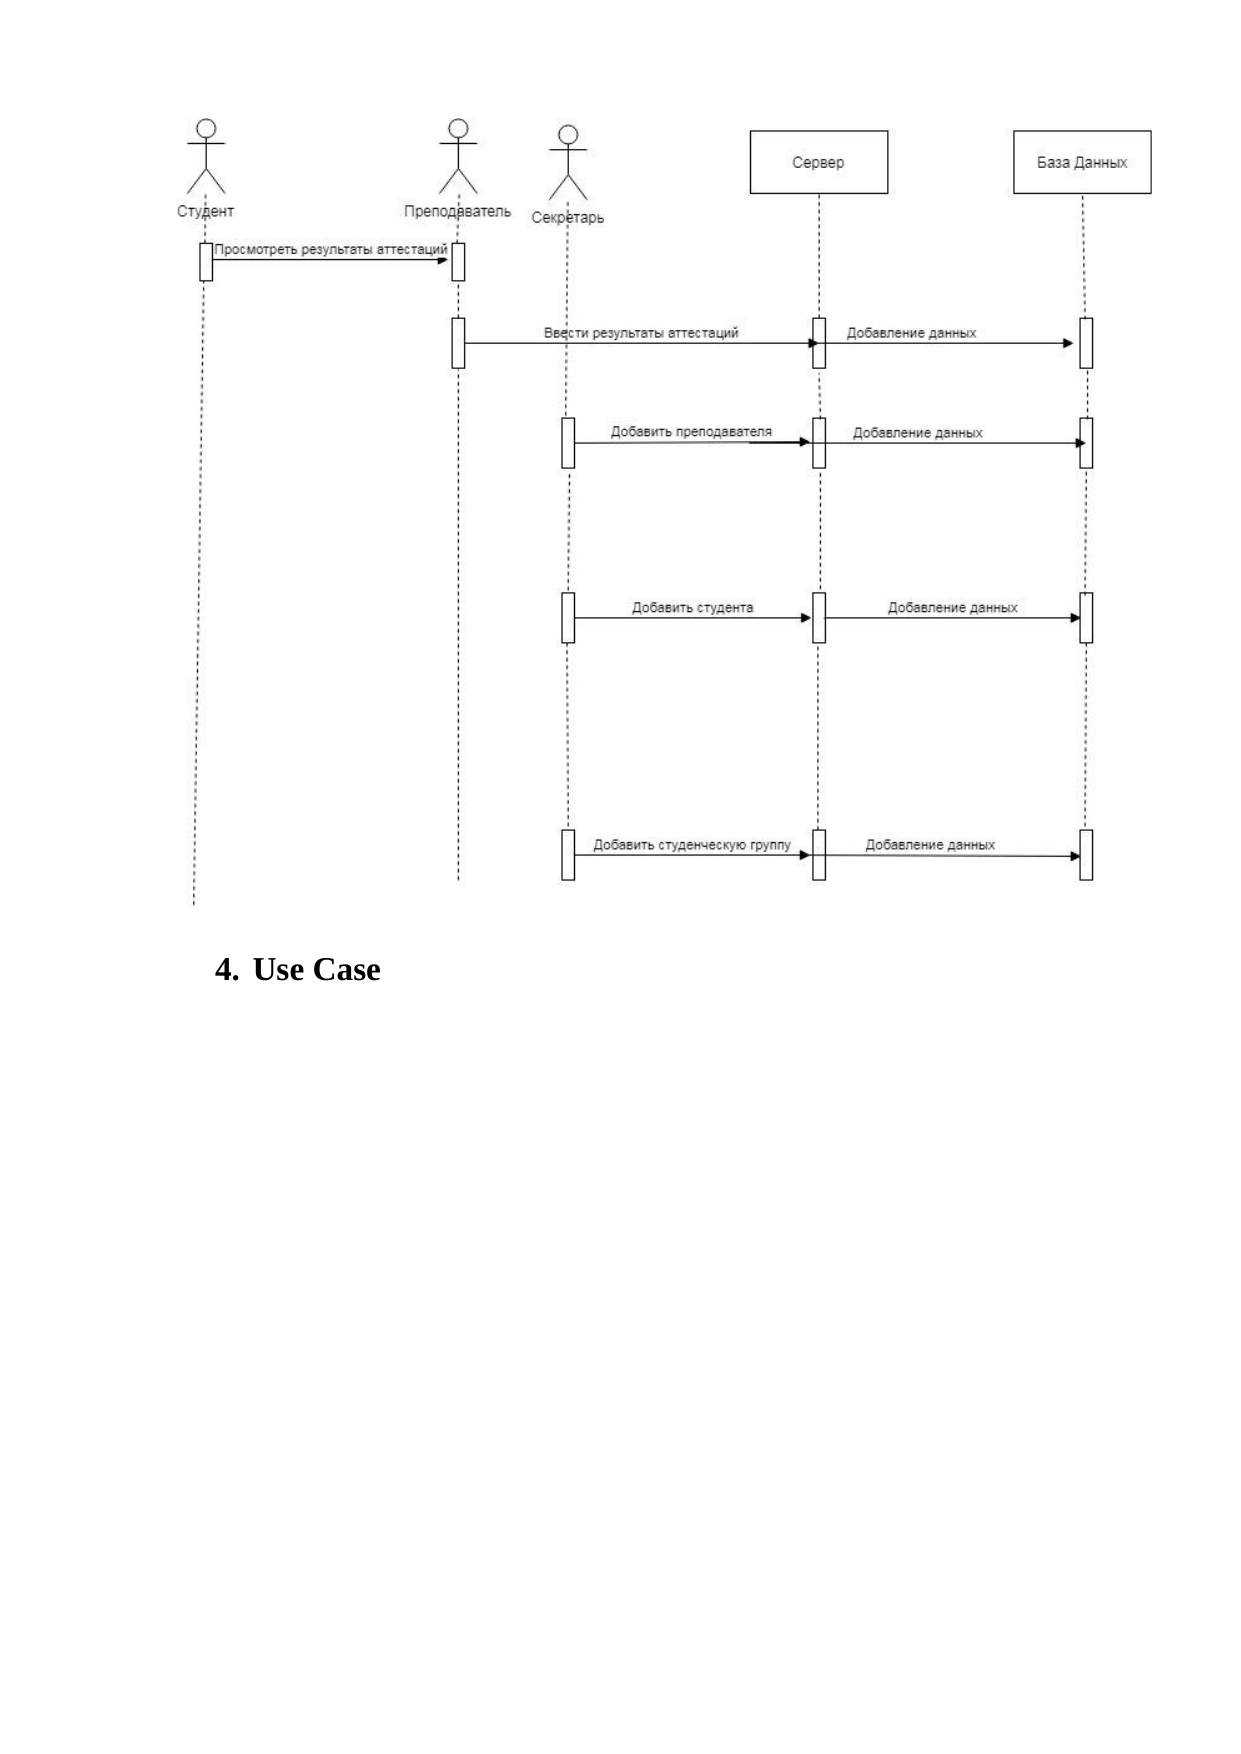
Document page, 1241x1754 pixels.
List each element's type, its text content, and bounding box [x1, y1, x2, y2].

picture [177, 118, 1152, 907]
list Use Case [215, 950, 1152, 988]
